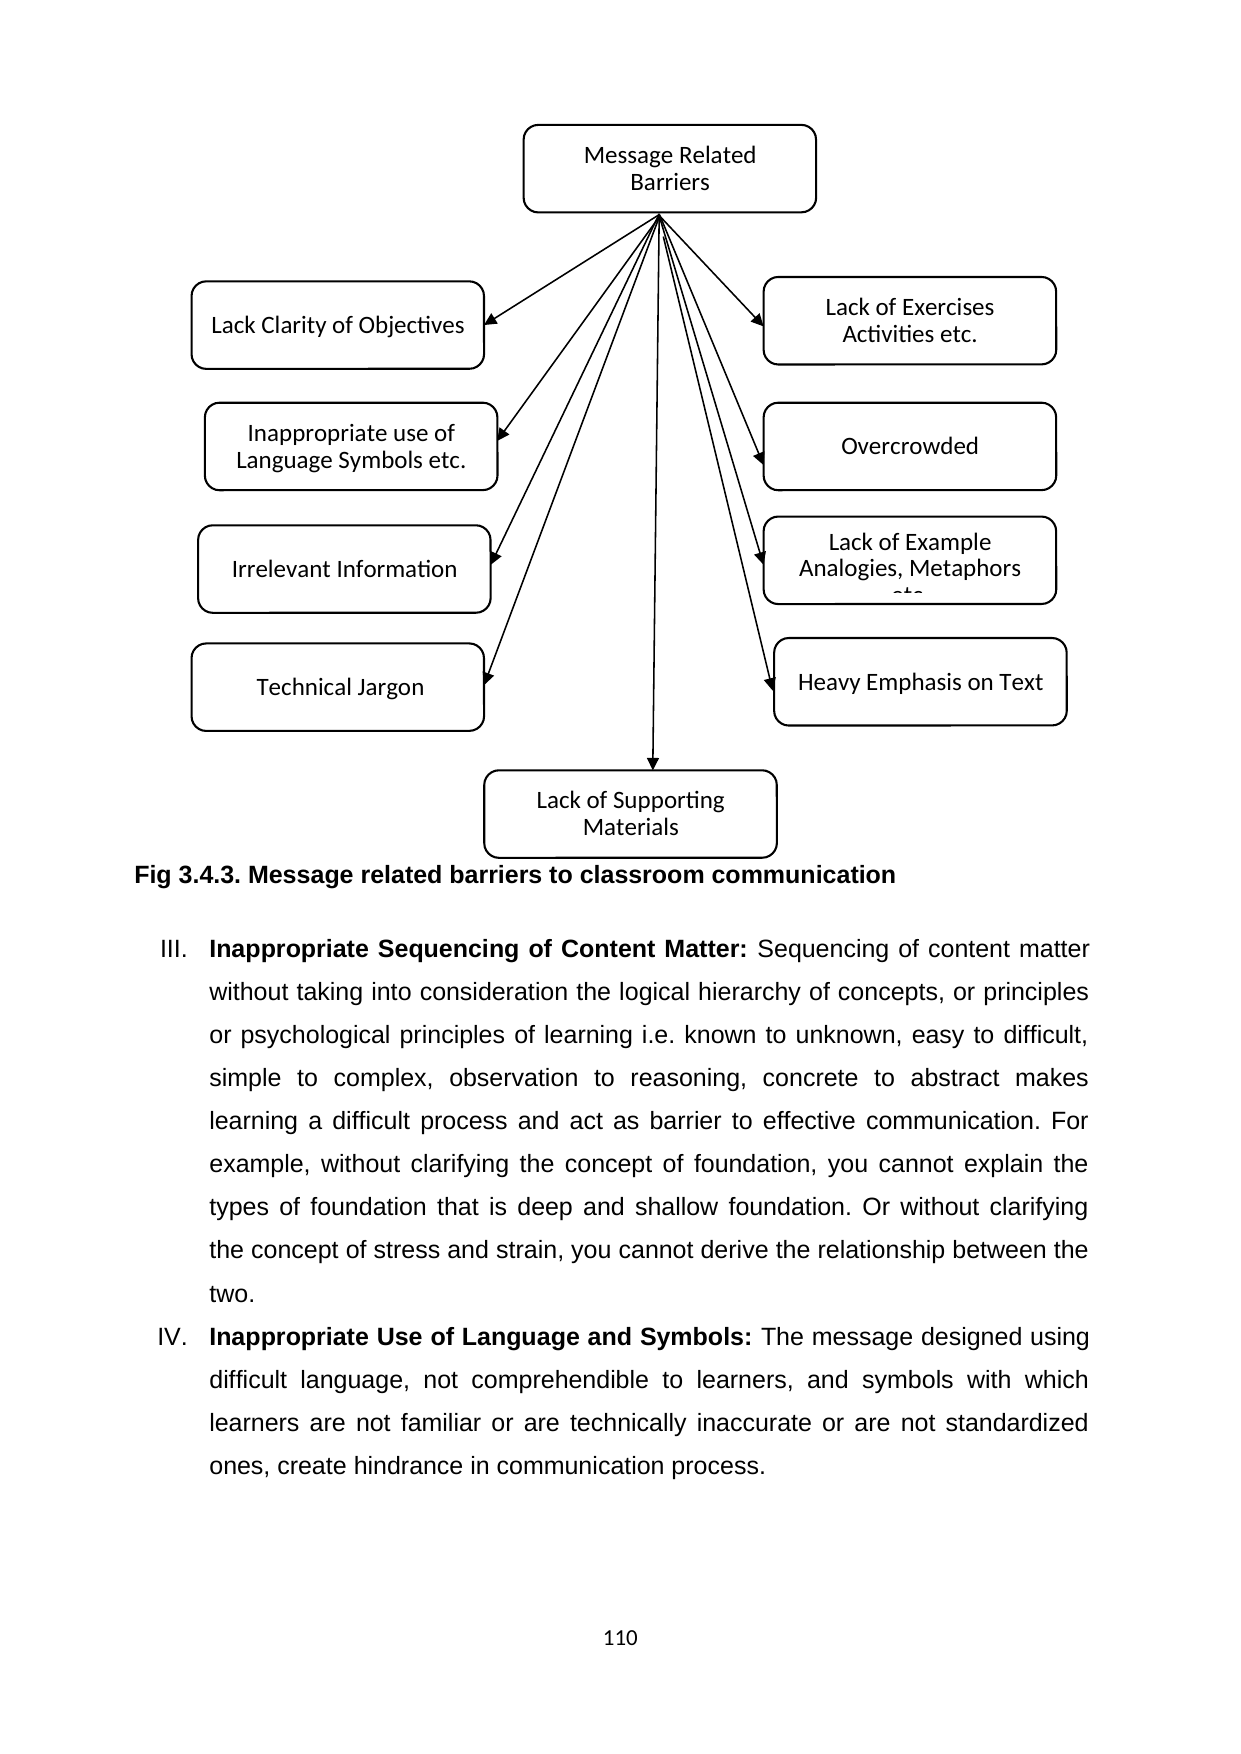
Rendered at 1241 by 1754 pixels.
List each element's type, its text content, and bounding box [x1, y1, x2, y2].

text Fig 3.4.3. Message related barriers to classroom communication [134, 860, 1090, 888]
list Inappropriate Use of Language and Symbols: The message designed using difficult language, not comprehendible to learners, and symbols with which learners are not familiar or are technically inaccurate or are not standardized ones, create hindrance in communication process. [187, 1322, 1090, 1480]
list Inappropriate Sequencing of Content Matter: Sequencing of content matter without taking into consideration the logical hierarchy of concepts, or principles or psychological principles of learning i.e. known to unknown, easy to difficult, simple to complex, observation to reasoning, concrete to abstract makes learning a difficult process and act as barrier to effective communication. For example, without clarifying the concept of foundation, you cannot explain the types of foundation that is deep and shallow foundation. Or without clarifying the concept of stress and strain, you cannot derive the relationship between the two. [187, 933, 1090, 1307]
